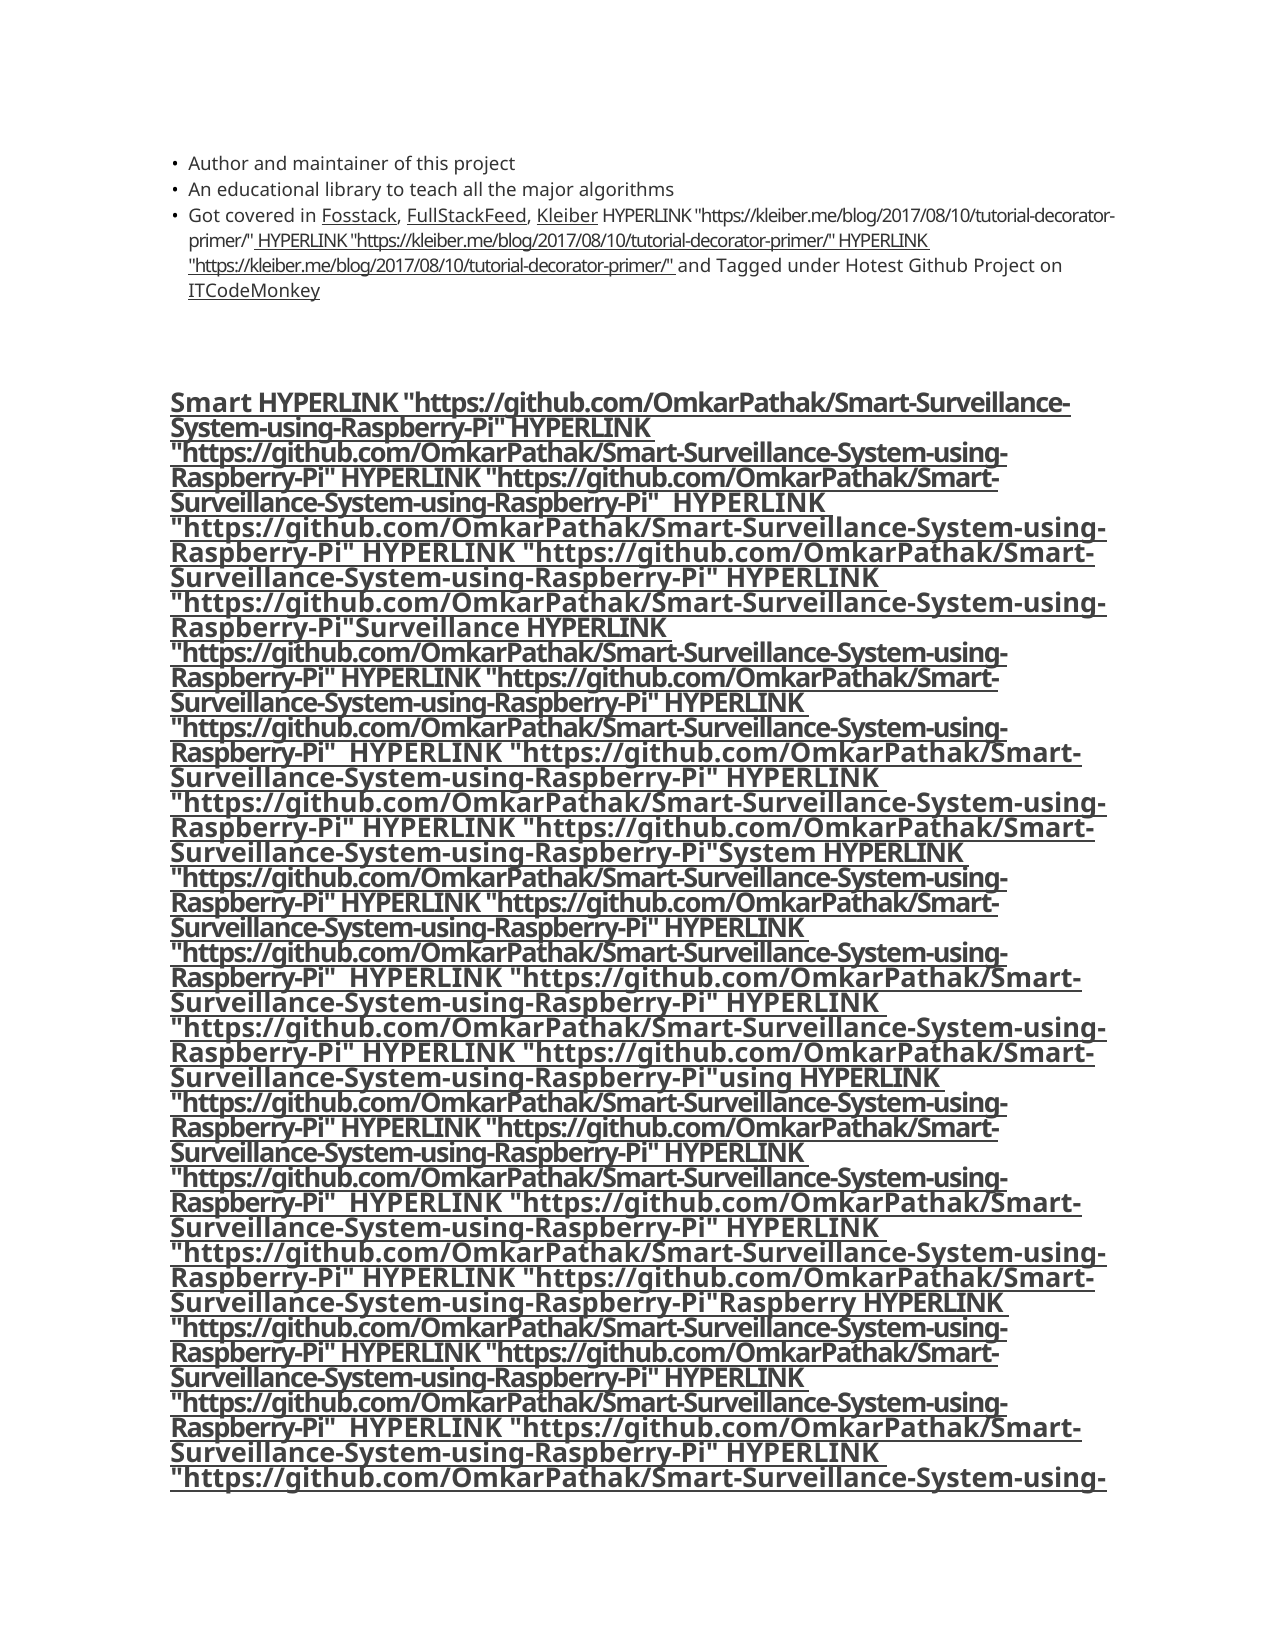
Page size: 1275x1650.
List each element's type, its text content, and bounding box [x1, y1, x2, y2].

list Got covered in Fosstack, FullStackFeed, Kleiber HYPERLINK "https://kleiber.me/blog/2017/08/10/tutorial-decorator-primer/" HYPERLINK "https://kleiber.me/blog/2017/08/10/tutorial-decorator-primer/" HYPERLINK "https://kleiber.me/blog/2017/08/10/tutorial-decorator-primer/" and Tagged under Hotest Github Project on ITCodeMonkey [171, 202, 1125, 302]
list An educational library to teach all the major algorithms [171, 176, 1125, 201]
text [170, 393, 1125, 1493]
list Author and maintainer of this project [171, 150, 1125, 175]
